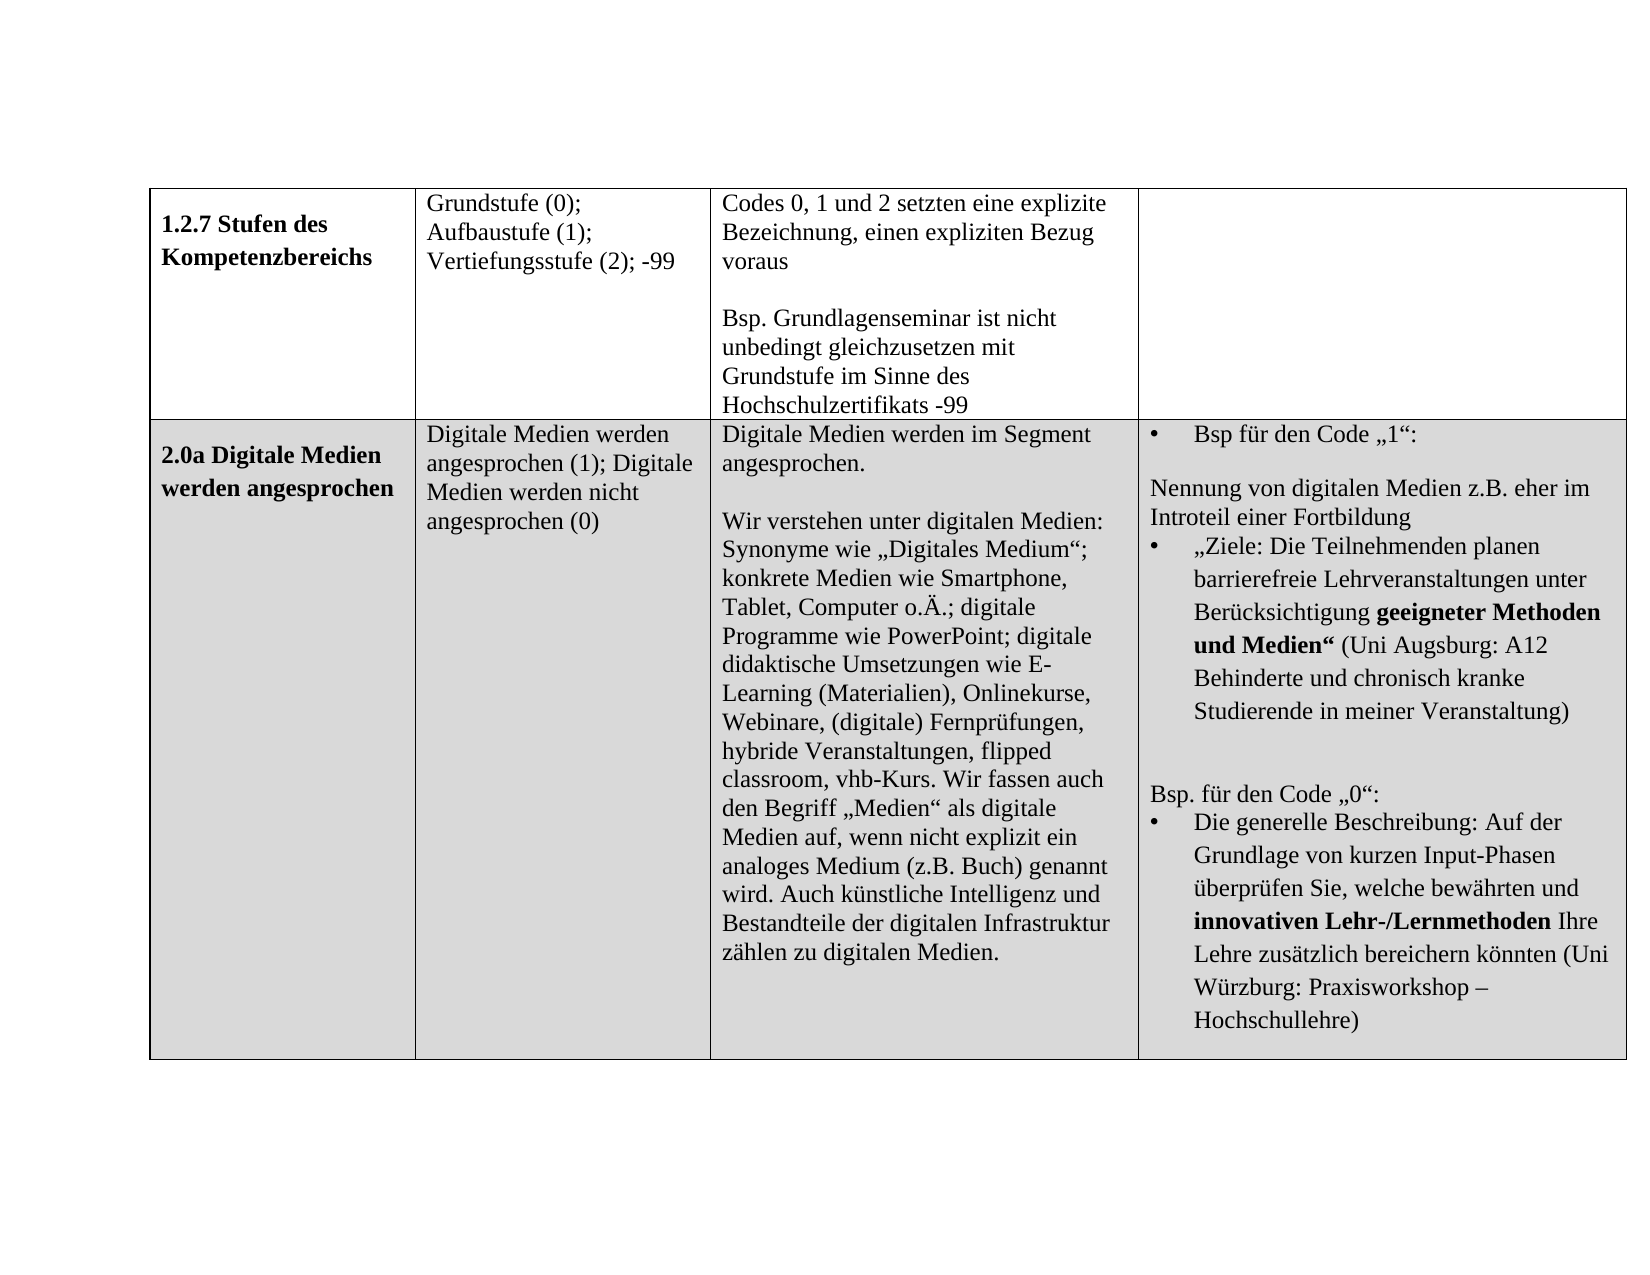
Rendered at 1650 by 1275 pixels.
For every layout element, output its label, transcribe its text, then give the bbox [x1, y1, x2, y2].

table_cell Grundstufe (0); Aufbaustufe (1); Vertiefungsstufe (2); -99 [416, 189, 710, 418]
table_cell [1139, 189, 1626, 418]
table_cell Codes 0, 1 und 2 setzten eine explizite Bezeichnung, einen expliziten Bezug voraus Bsp. Grundlagenseminar ist nicht unbedingt gleichzusetzen mit Grundstufe im Sinne des Hochschulzertifikats -99 [711, 189, 1138, 418]
table_cell 2.0a Digitale Medien werden angesprochen [151, 420, 415, 1059]
table_cell Bsp für den Code „1“: Nennung von digitalen Medien z.B. eher im Introteil einer Fortbildung „Ziele: Die Teilnehmenden planen barrierefreie Lehrveranstaltungen unter Berücksichtigung geeigneter Methoden und Medien“ (Uni Augsburg: A12 Behinderte und chronisch kranke Studierende in meiner Veranstaltung) Bsp. für den Code „0“: Die generelle Beschreibung: Auf der Grundlage von kurzen Input-Phasen überprüfen Sie, welche bewährten und innovativen Lehr-/Lernmethoden Ihre Lehre zusätzlich bereichern könnten (Uni Würzburg: Praxisworkshop – Hochschullehre) [1139, 420, 1626, 1059]
table_cell Digitale Medien werden im Segment angesprochen. Wir verstehen unter digitalen Medien: Synonyme wie „Digitales Medium“; konkrete Medien wie Smartphone, Tablet, Computer o.Ä.; digitale Programme wie PowerPoint; digitale didaktische Umsetzungen wie E-Learning (Materialien), Onlinekurse, Webinare, (digitale) Fernprüfungen, hybride Veranstaltungen, flipped classroom, vhb-Kurs. Wir fassen auch den Begriff „Medien“ als digitale Medien auf, wenn nicht explizit ein analoges Medium (z.B. Buch) genannt wird. Auch künstliche Intelligenz und Bestandteile der digitalen Infrastruktur zählen zu digitalen Medien. [711, 420, 1138, 1059]
table_cell 1.2.7 Stufen des Kompetenzbereichs [151, 189, 415, 418]
table_cell Digitale Medien werden angesprochen (1); Digitale Medien werden nicht angesprochen (0) [416, 420, 710, 1059]
